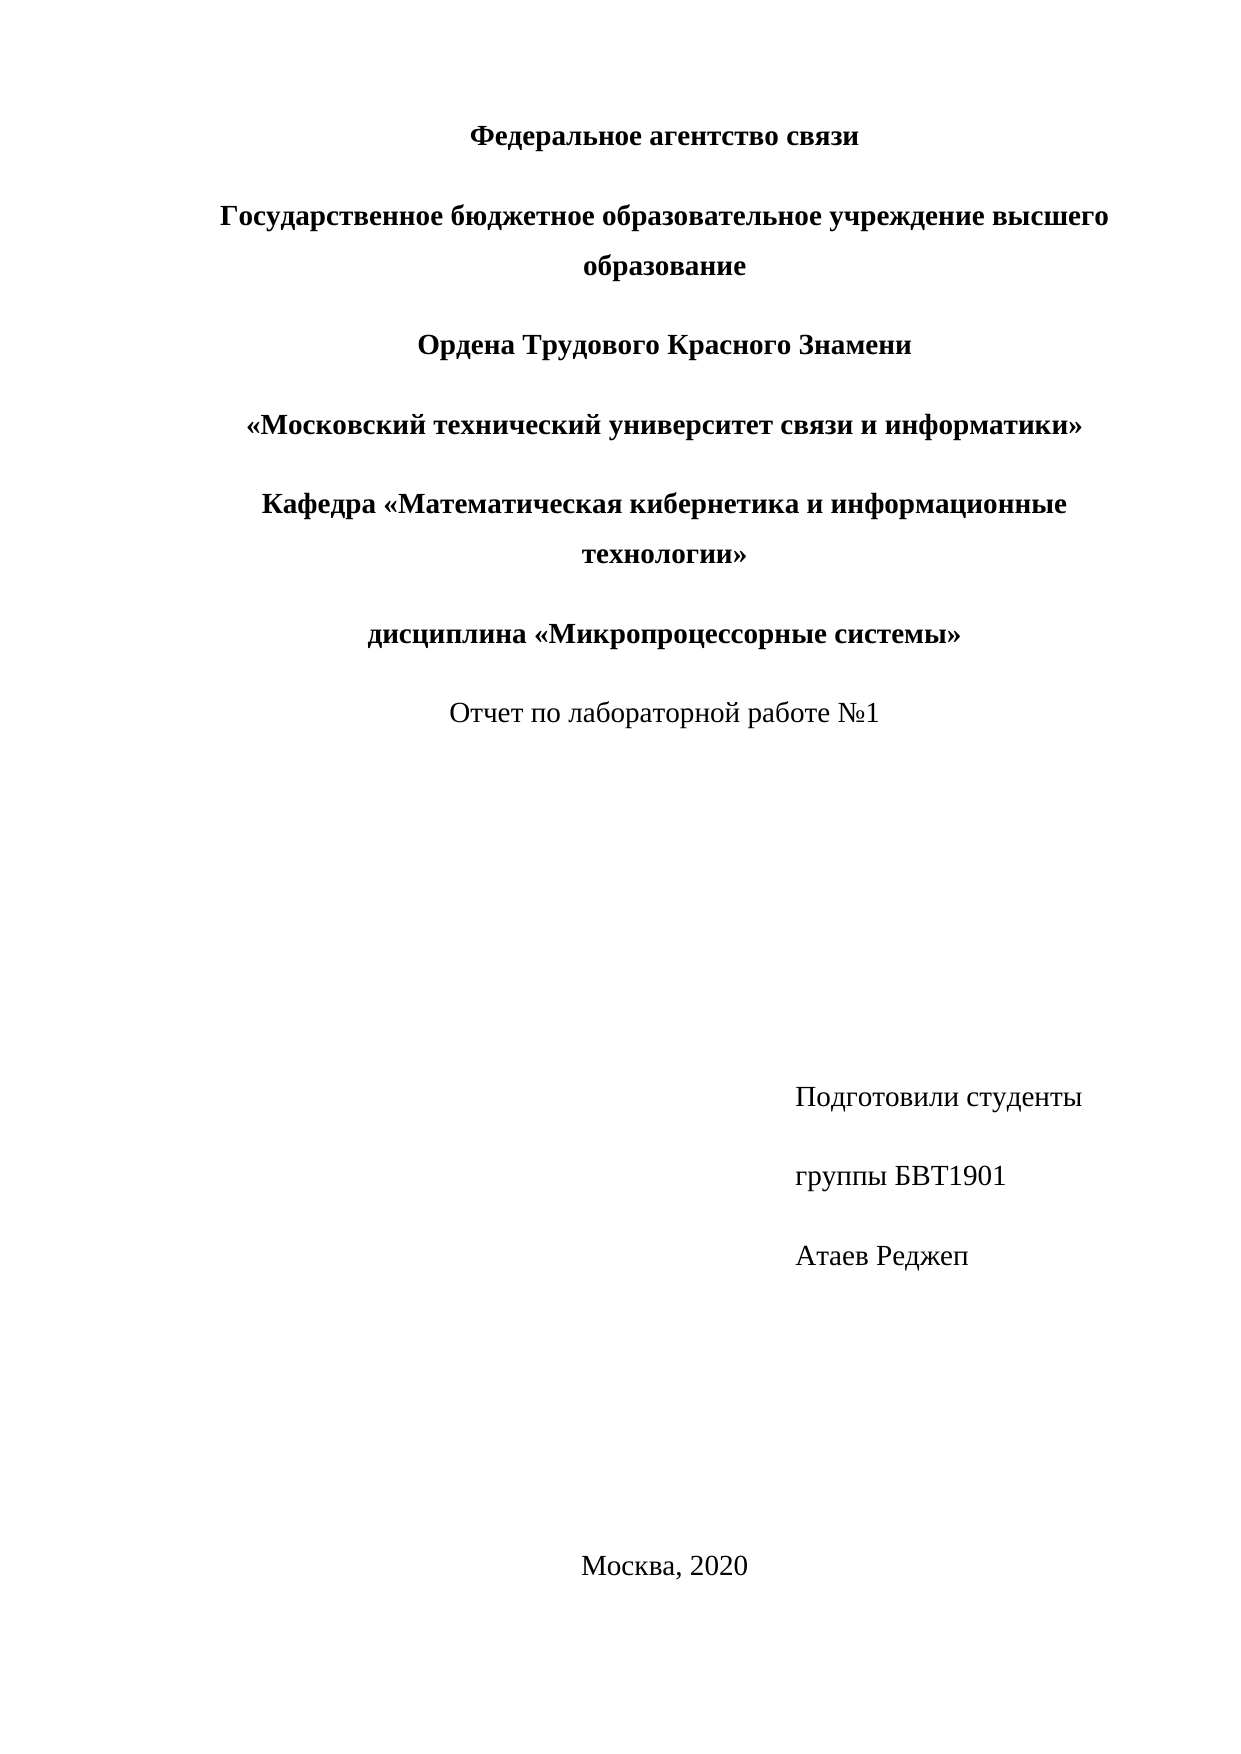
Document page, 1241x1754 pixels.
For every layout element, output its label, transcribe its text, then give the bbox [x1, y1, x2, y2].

text Атаев Реджеп [795, 1238, 1152, 1271]
text «Московский технический университет связи и информатики» [177, 407, 1152, 440]
text Подготовили студенты [795, 1079, 1152, 1112]
text Ордена Трудового Красного Знамени [177, 327, 1152, 361]
text Отчет по лабораторной работе №1 [177, 696, 1152, 729]
text Москва, 2020 [177, 1548, 1152, 1582]
text Федеральное агентство связи [177, 118, 1152, 152]
text Кафедра «Математическая кибернетика и информационные технологии» [177, 486, 1152, 570]
text Государственное бюджетное образовательное учреждение высшего образование [177, 198, 1152, 281]
text группы БВТ1901 [795, 1158, 1152, 1192]
text дисциплина «Микропроцессорные системы» [177, 616, 1152, 650]
